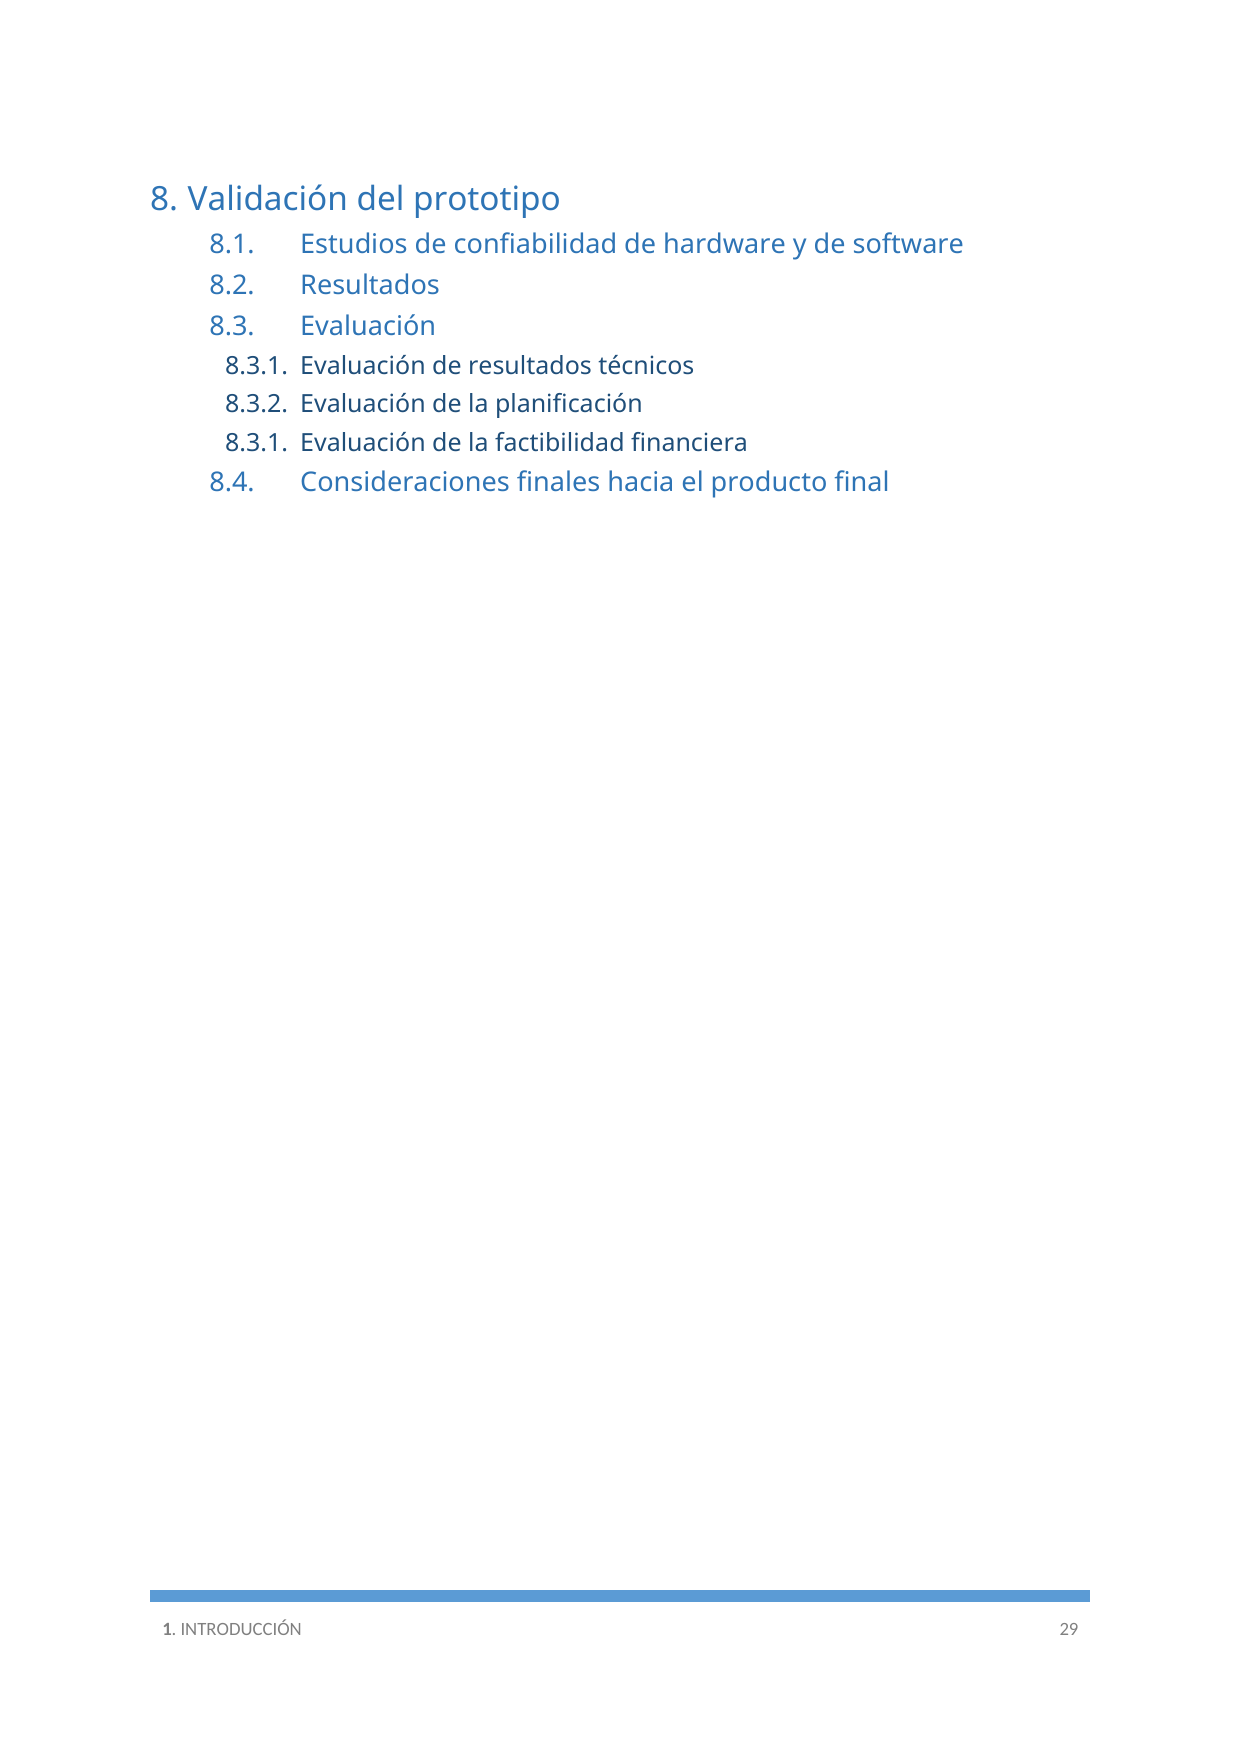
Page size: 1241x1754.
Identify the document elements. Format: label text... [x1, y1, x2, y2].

subtitle Evaluación de la factibilidad financiera [225, 424, 1090, 458]
subtitle Evaluación de la planificación [225, 386, 1090, 420]
subtitle Resultados [209, 266, 1090, 302]
subtitle Consideraciones finales hacia el producto final [209, 462, 1090, 499]
subtitle Validación del prototipo (H4+) [150, 175, 1090, 220]
subtitle Evaluación de resultados técnicos [225, 348, 1090, 382]
subtitle Estudios de confiabilidad de hardware y de software [209, 224, 1090, 261]
subtitle Evaluación [209, 307, 1090, 343]
